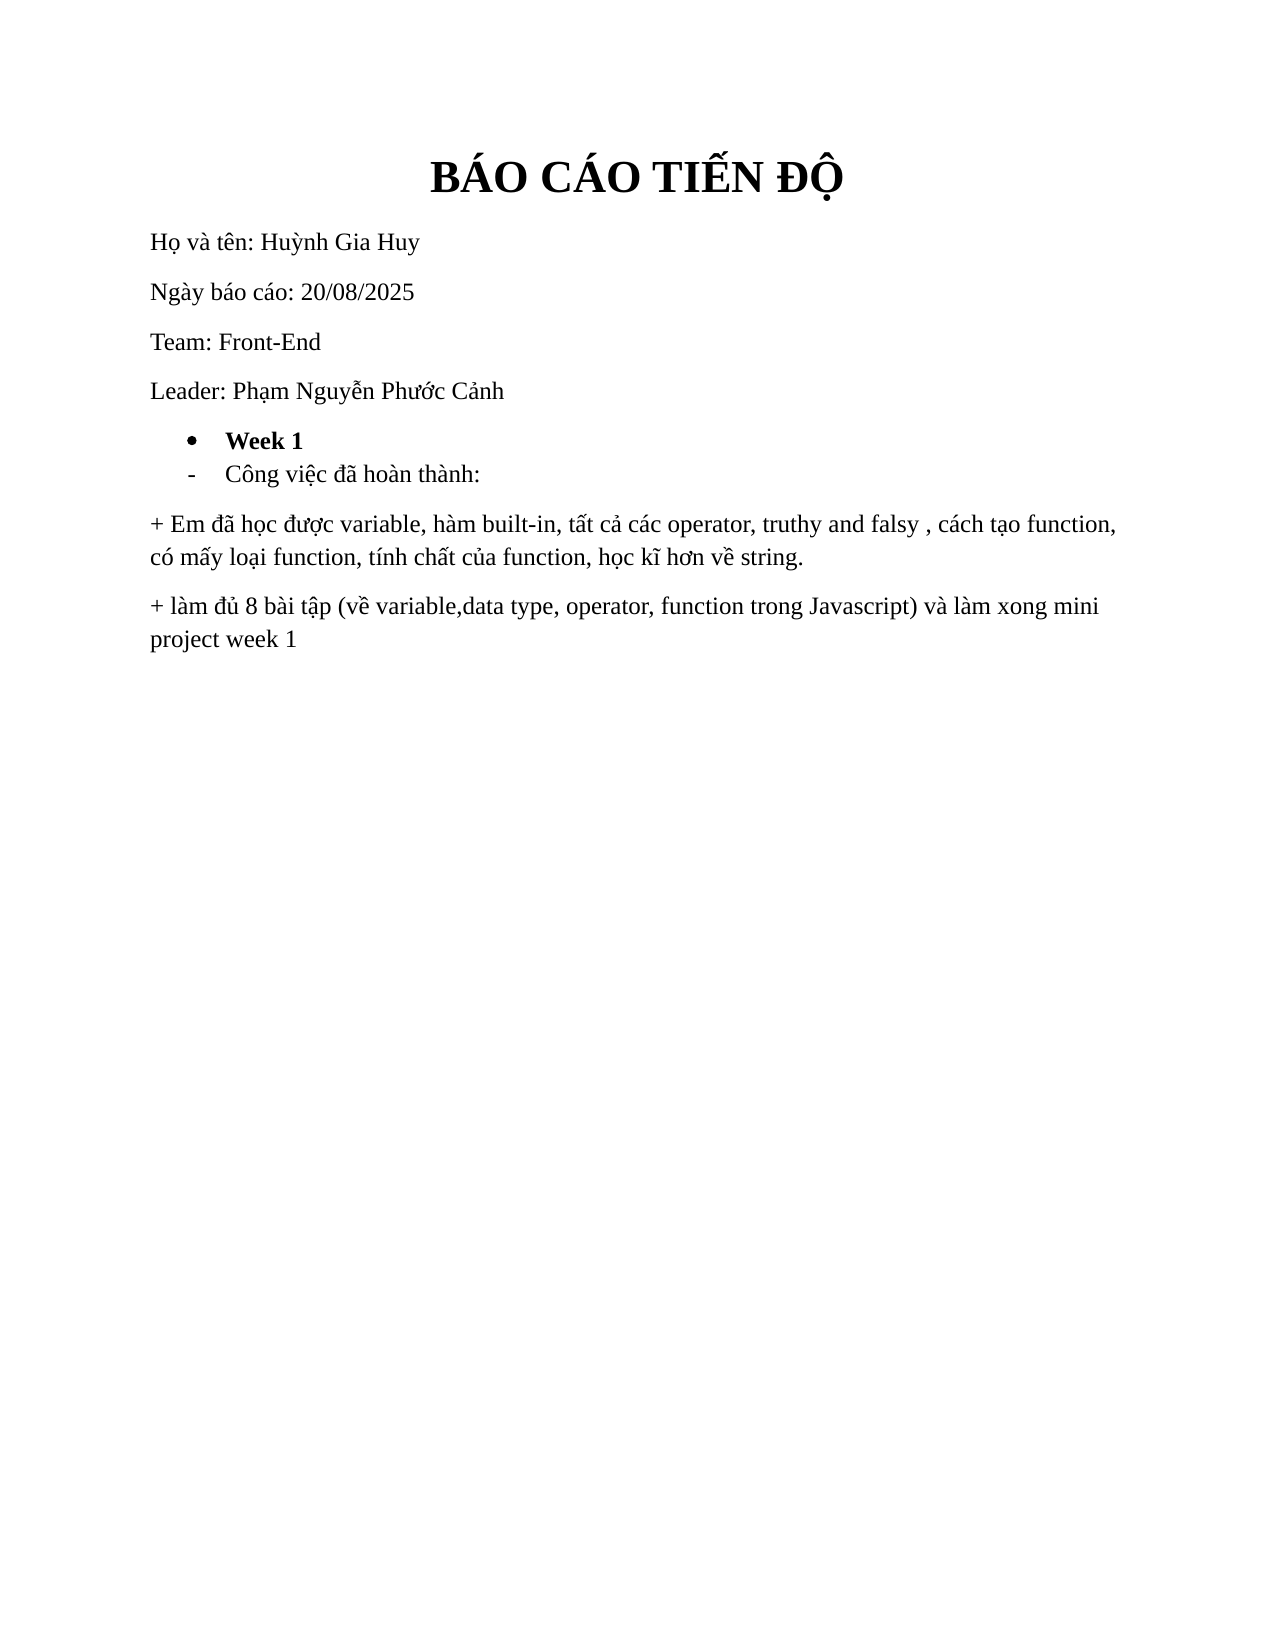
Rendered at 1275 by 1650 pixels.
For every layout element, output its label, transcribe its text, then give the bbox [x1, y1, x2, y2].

text Họ và tên: Huỳnh Gia Huy [150, 227, 1125, 256]
text Leader: Phạm Nguyễn Phước Cảnh [150, 376, 1125, 405]
list Công việc đã hoàn thành: [187, 459, 1125, 488]
text Team: Front-End [150, 327, 1125, 355]
text Ngày báo cáo: 20/08/2025 [150, 277, 1125, 306]
text BÁO CÁO TIẾN ĐỘ [150, 150, 1125, 203]
text + làm đủ 8 bài tập (về variable,data type, operator, function trong Javascript) và làm xong mini project week 1 [150, 591, 1125, 653]
list Week 1 [187, 426, 1125, 455]
text + Em đã học được variable, hàm built-in, tất cả các operator, truthy and falsy , cách tạo function, có mấy loại function, tính chất của function, học kĩ hơn về string. [150, 509, 1125, 570]
